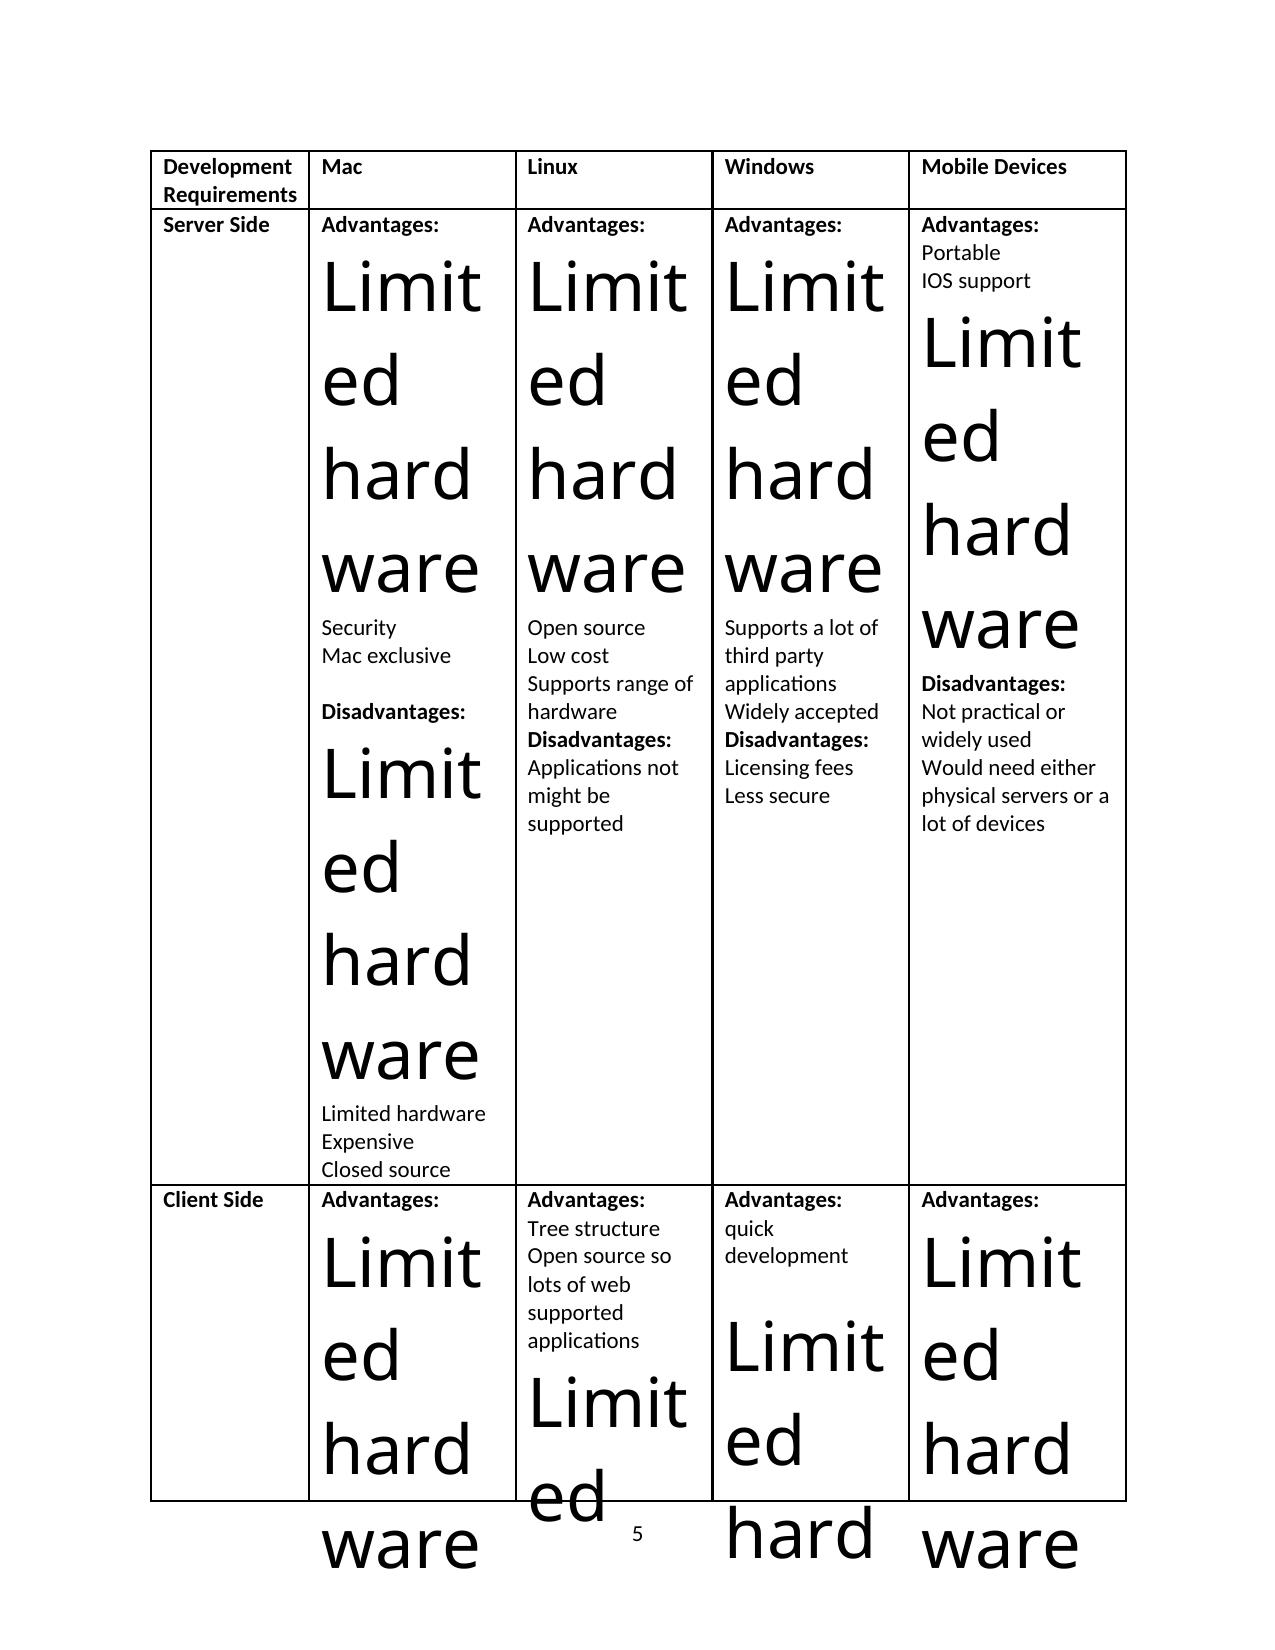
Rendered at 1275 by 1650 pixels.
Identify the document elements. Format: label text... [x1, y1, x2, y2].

table_header Development Requirements [152, 152, 308, 208]
table_header Mobile Devices [910, 152, 1125, 208]
table_header Windows [714, 152, 908, 208]
table_cell Client Side [152, 1186, 308, 1500]
table_cell Advantages: Limited hardware 3 main operating systems Apple Android Google Ease of use Disadvantages: Limitations on what can be done with hardware [910, 1186, 1125, 1500]
table_cell Advantages: Limited hardware Security Mac exclusive Disadvantages: Limited hardware Limited hardware Expensive Closed source [310, 210, 515, 1183]
table_cell Advantages: Limited hardware Open source Low cost Supports range of hardware Disadvantages: Applications not might be supported [517, 210, 711, 1183]
table_header Mac [310, 152, 515, 208]
table_cell Server Side [152, 210, 308, 1183]
table_cell Advantages: Tree structure Open source so lots of web supported applications Limited hardware Disadvantages: not as user friendly [517, 1186, 711, 1500]
table_cell Advantages: Portable IOS support Limited hardware Disadvantages: Not practical or widely used Would need either physical servers or a lot of devices [910, 210, 1125, 1183]
table_header Linux [517, 152, 711, 208]
table_cell Advantages: quick development Limited hardware easy to use [714, 1186, 908, 1500]
table_cell Advantages: Limited hardware Supports a lot of third party applications Widely accepted Disadvantages: Licensing fees Less secure [714, 210, 908, 1183]
table_cell Advantages: Limited hardware Secure Wide range of support Disadvantages: Have to have a Apple product with mac os [310, 1186, 515, 1500]
